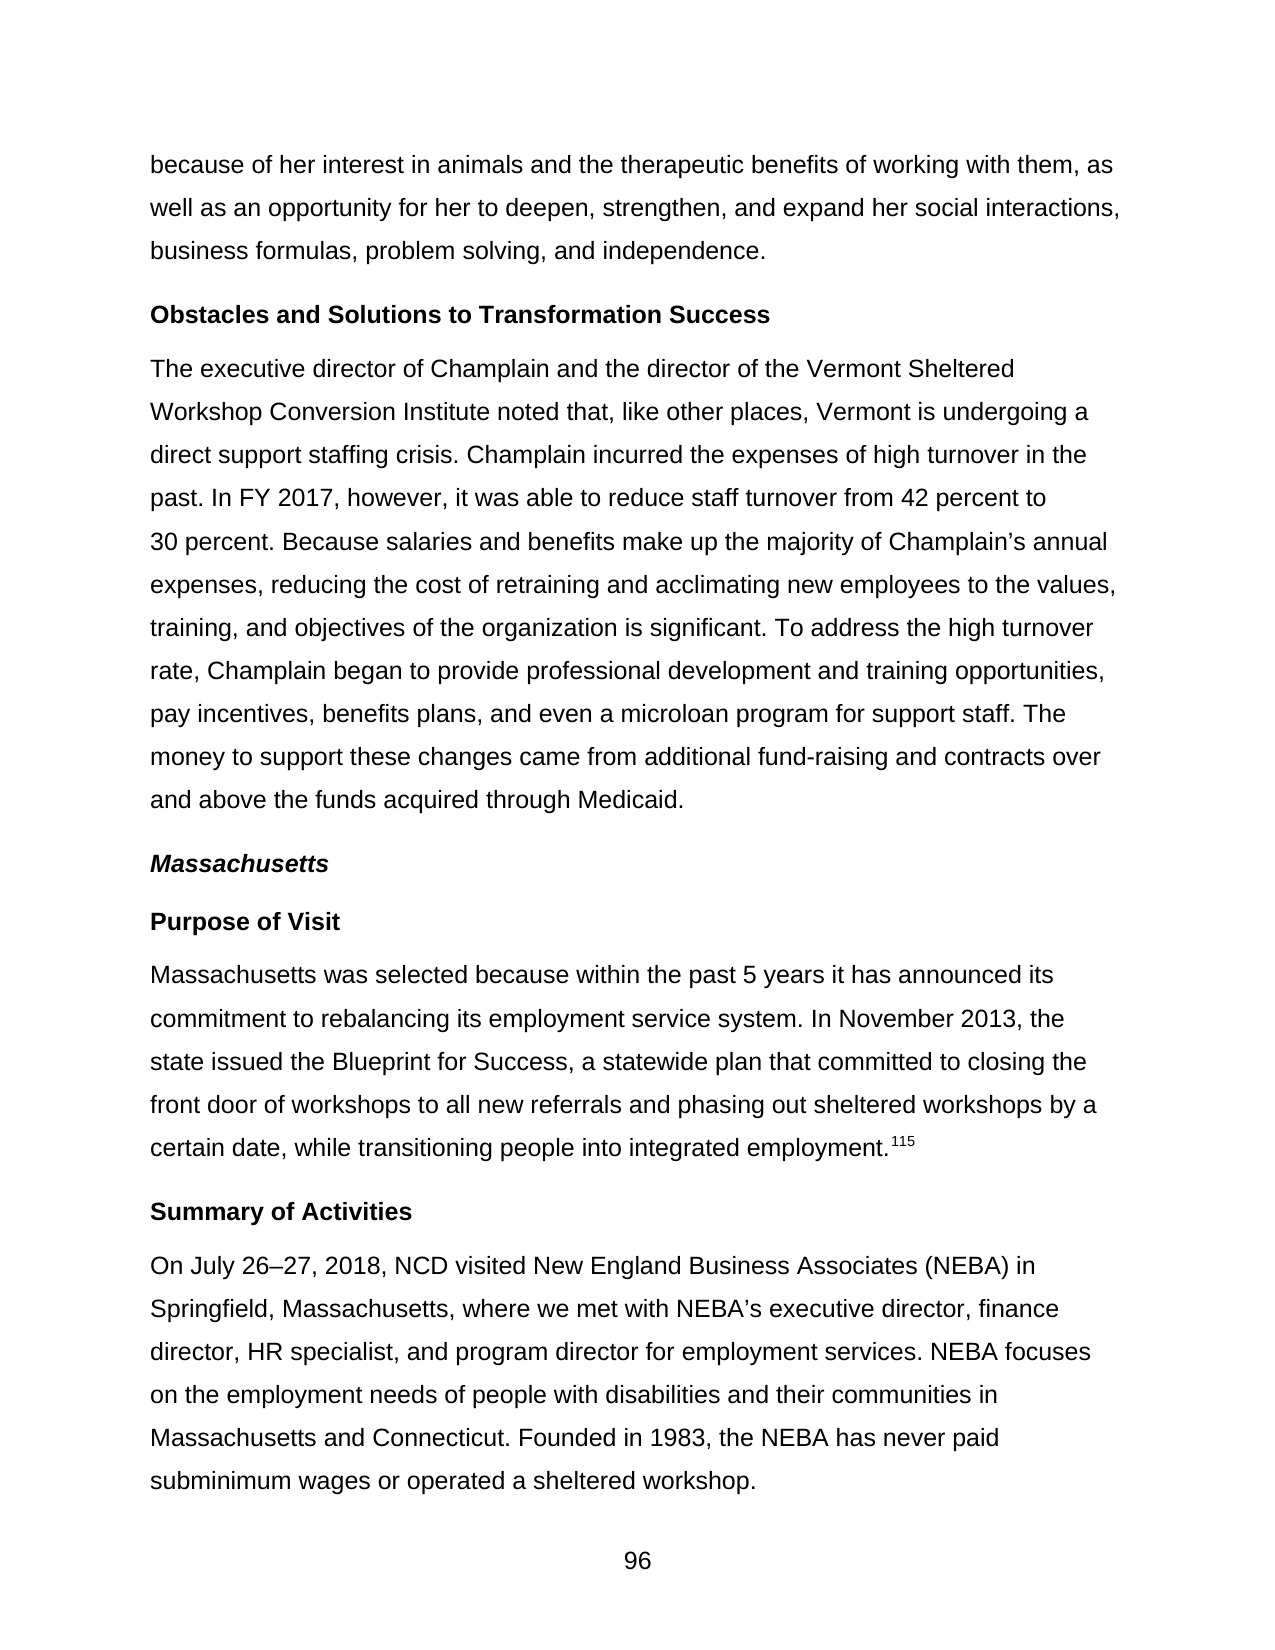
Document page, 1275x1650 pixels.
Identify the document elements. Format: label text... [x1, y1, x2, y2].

text The executive director of Champlain and the director of the Vermont Sheltered Workshop Conversion Institute noted that, like other places, Vermont is undergoing a direct support staffing crisis. Champlain incurred the expenses of high turnover in the past. In FY 2017, however, it was able to reduce staff turnover from 42 percent to 30 percent. Because salaries and benefits make up the majority of Champlain’s annual expenses, reducing the cost of retraining and acclimating new employees to the values, training, and objectives of the organization is significant. To address the high turnover rate, Champlain began to provide professional development and training opportunities, pay incentives, benefits plans, and even a microloan program for support staff. The money to support these changes came from additional fund-raising and contracts over and above the funds acquired through Medicaid. [150, 354, 1125, 814]
subtitle Obstacles and Solutions to Transformation Success [150, 300, 1125, 329]
subtitle Massachusetts [150, 849, 1125, 878]
text Massachusetts was selected because within the past 5 years it has announced its commitment to rebalancing its employment service system. In November 2013, the state issued the Blueprint for Success, a statewide plan that committed to closing the front door of workshops to all new referrals and phasing out sheltered workshops by a certain date, while transitioning people into integrated employment. [150, 960, 1125, 1162]
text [150, 150, 1125, 265]
text On July 26–27, 2018, NCD visited New England Business Associates (NEBA) in Springfield, Massachusetts, where we met with NEBA’s executive director, finance director, HR specialist, and program director for employment services. NEBA focuses on the employment needs of people with disabilities and their communities in Massachusetts and Connecticut. Founded in 1983, the NEBA has never paid subminimum wages or operated a sheltered workshop. [150, 1251, 1125, 1495]
subtitle Summary of Activities [150, 1197, 1125, 1226]
subtitle Purpose of Visit [150, 907, 1125, 935]
